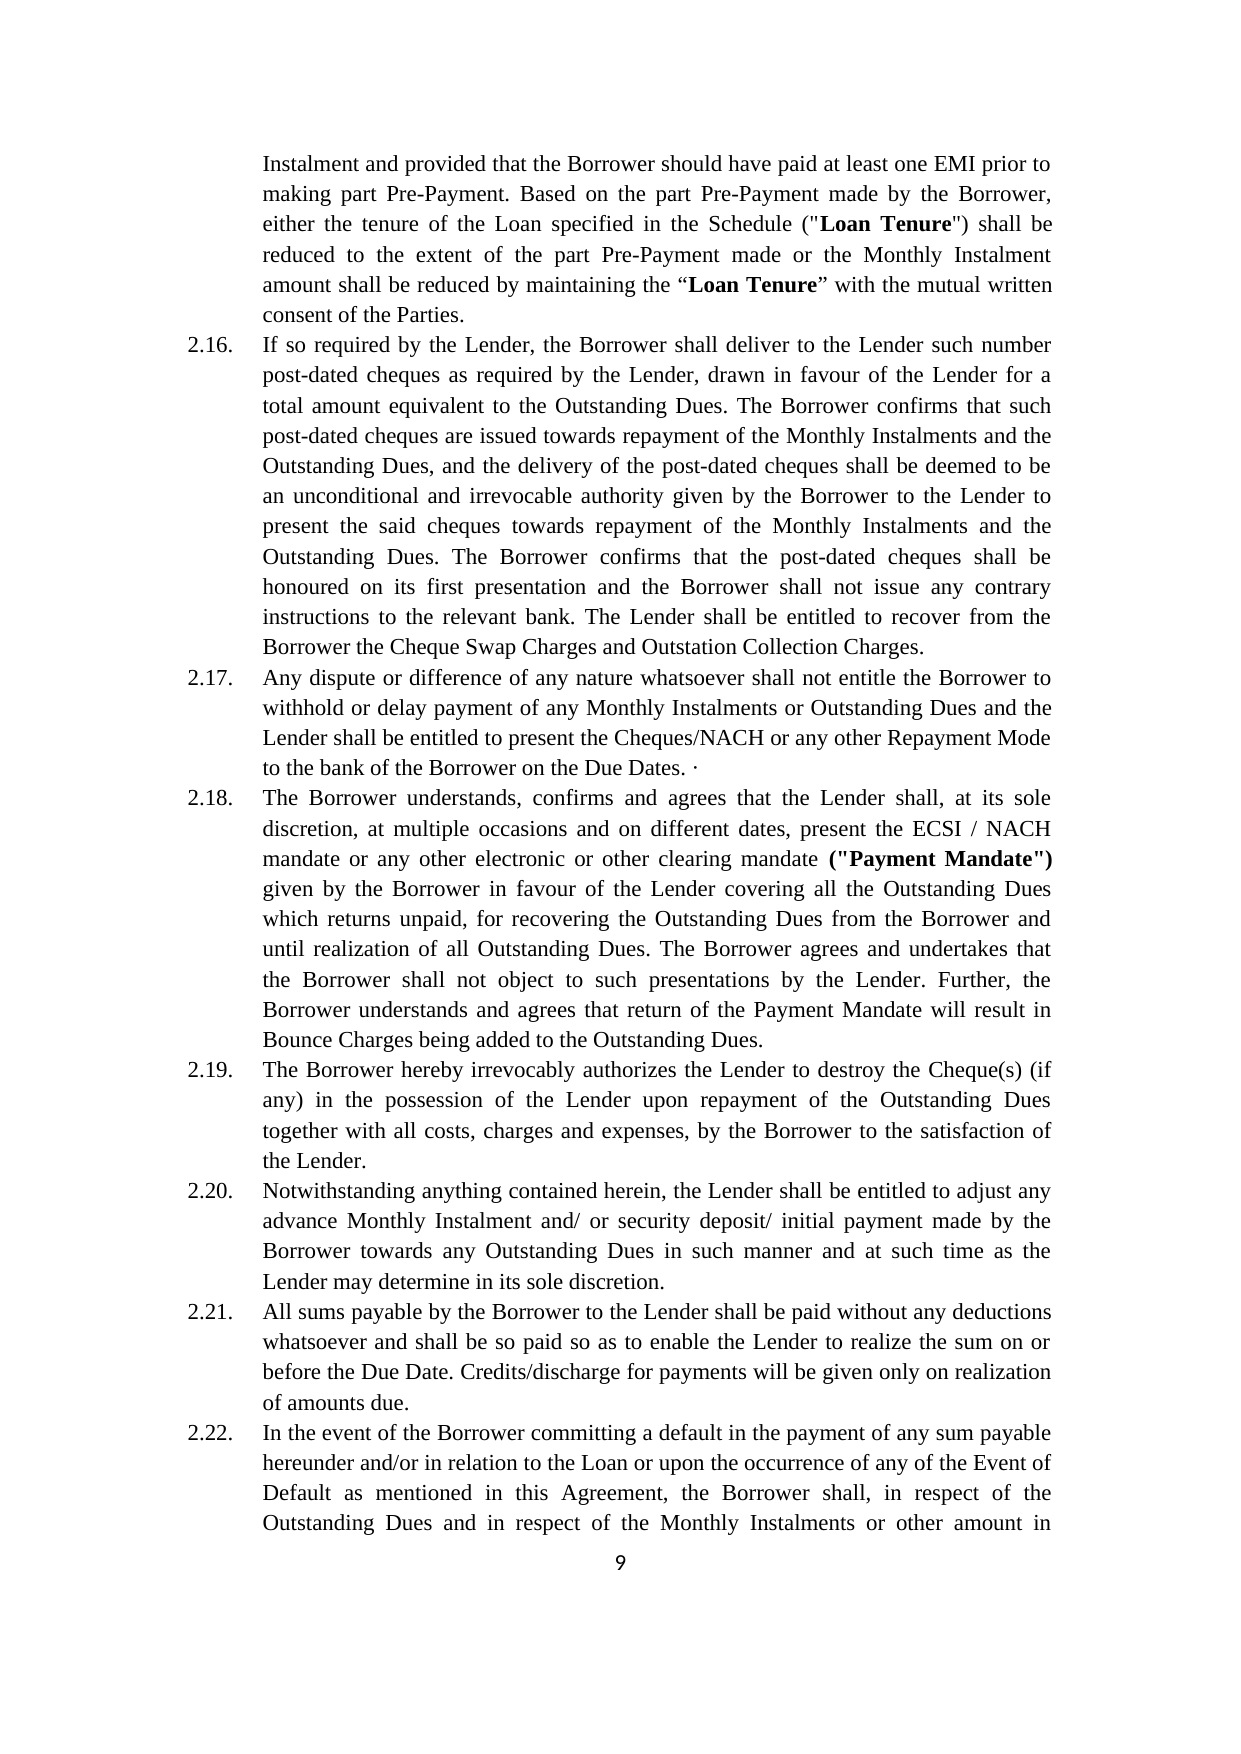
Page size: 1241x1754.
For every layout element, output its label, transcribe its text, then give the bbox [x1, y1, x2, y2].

list The Borrower understands, confirms and agrees that the Lender shall, at its sole discretion, at multiple occasions and on different dates, present the ECSI / NACH mandate or any other electronic or other clearing mandate ("Payment Mandate") given by the Borrower in favour of the Lender covering all the Outstanding Dues which returns unpaid, for recovering the Outstanding Dues from the Borrower and until realization of all Outstanding Dues. The Borrower agrees and undertakes that the Borrower shall not object to such presentations by the Lender. Further, the Borrower understands and agrees that return of the Payment Mandate will result in Bounce Charges being added to the Outstanding Dues. [187, 784, 1053, 1052]
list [187, 1419, 1053, 1536]
list Any dispute or difference of any nature whatsoever shall not entitle the Borrower to withhold or delay payment of any Monthly Instalments or Outstanding Dues and the Lender shall be entitled to present the Cheques/NACH or any other Repayment Mode to the bank of the Borrower on the Due Dates. · [187, 663, 1053, 781]
list All sums payable by the Borrower to the Lender shall be paid without any deductions whatsoever and shall be so paid so as to enable the Lender to realize the sum on or before the Due Date. Credits/discharge for payments will be given only on realization of amounts due. [187, 1298, 1053, 1415]
list If so required by the Lender, the Borrower shall deliver to the Lender such number post-dated cheques as required by the Lender, drawn in favour of the Lender for a total amount equivalent to the Outstanding Dues. The Borrower confirms that such post-dated cheques are issued towards repayment of the Monthly Instalments and the Outstanding Dues, and the delivery of the post-dated cheques shall be deemed to be an unconditional and irrevocable authority given by the Borrower to the Lender to present the said cheques towards repayment of the Monthly Instalments and the Outstanding Dues. The Borrower confirms that the post-dated cheques shall be honoured on its first presentation and the Borrower shall not issue any contrary instructions to the relevant bank. The Lender shall be entitled to recover from the Borrower the Cheque Swap Charges and Outstation Collection Charges. [187, 331, 1053, 660]
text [262, 150, 1053, 327]
list The Borrower hereby irrevocably authorizes the Lender to destroy the Cheque(s) (if any) in the possession of the Lender upon repayment of the Outstanding Dues together with all costs, charges and expenses, by the Borrower to the satisfaction of the Lender. [187, 1056, 1053, 1173]
list Notwithstanding anything contained herein, the Lender shall be entitled to adjust any advance Monthly Instalment and/ or security deposit/ initial payment made by the Borrower towards any Outstanding Dues in such manner and at such time as the Lender may determine in its sole discretion. [187, 1177, 1053, 1294]
